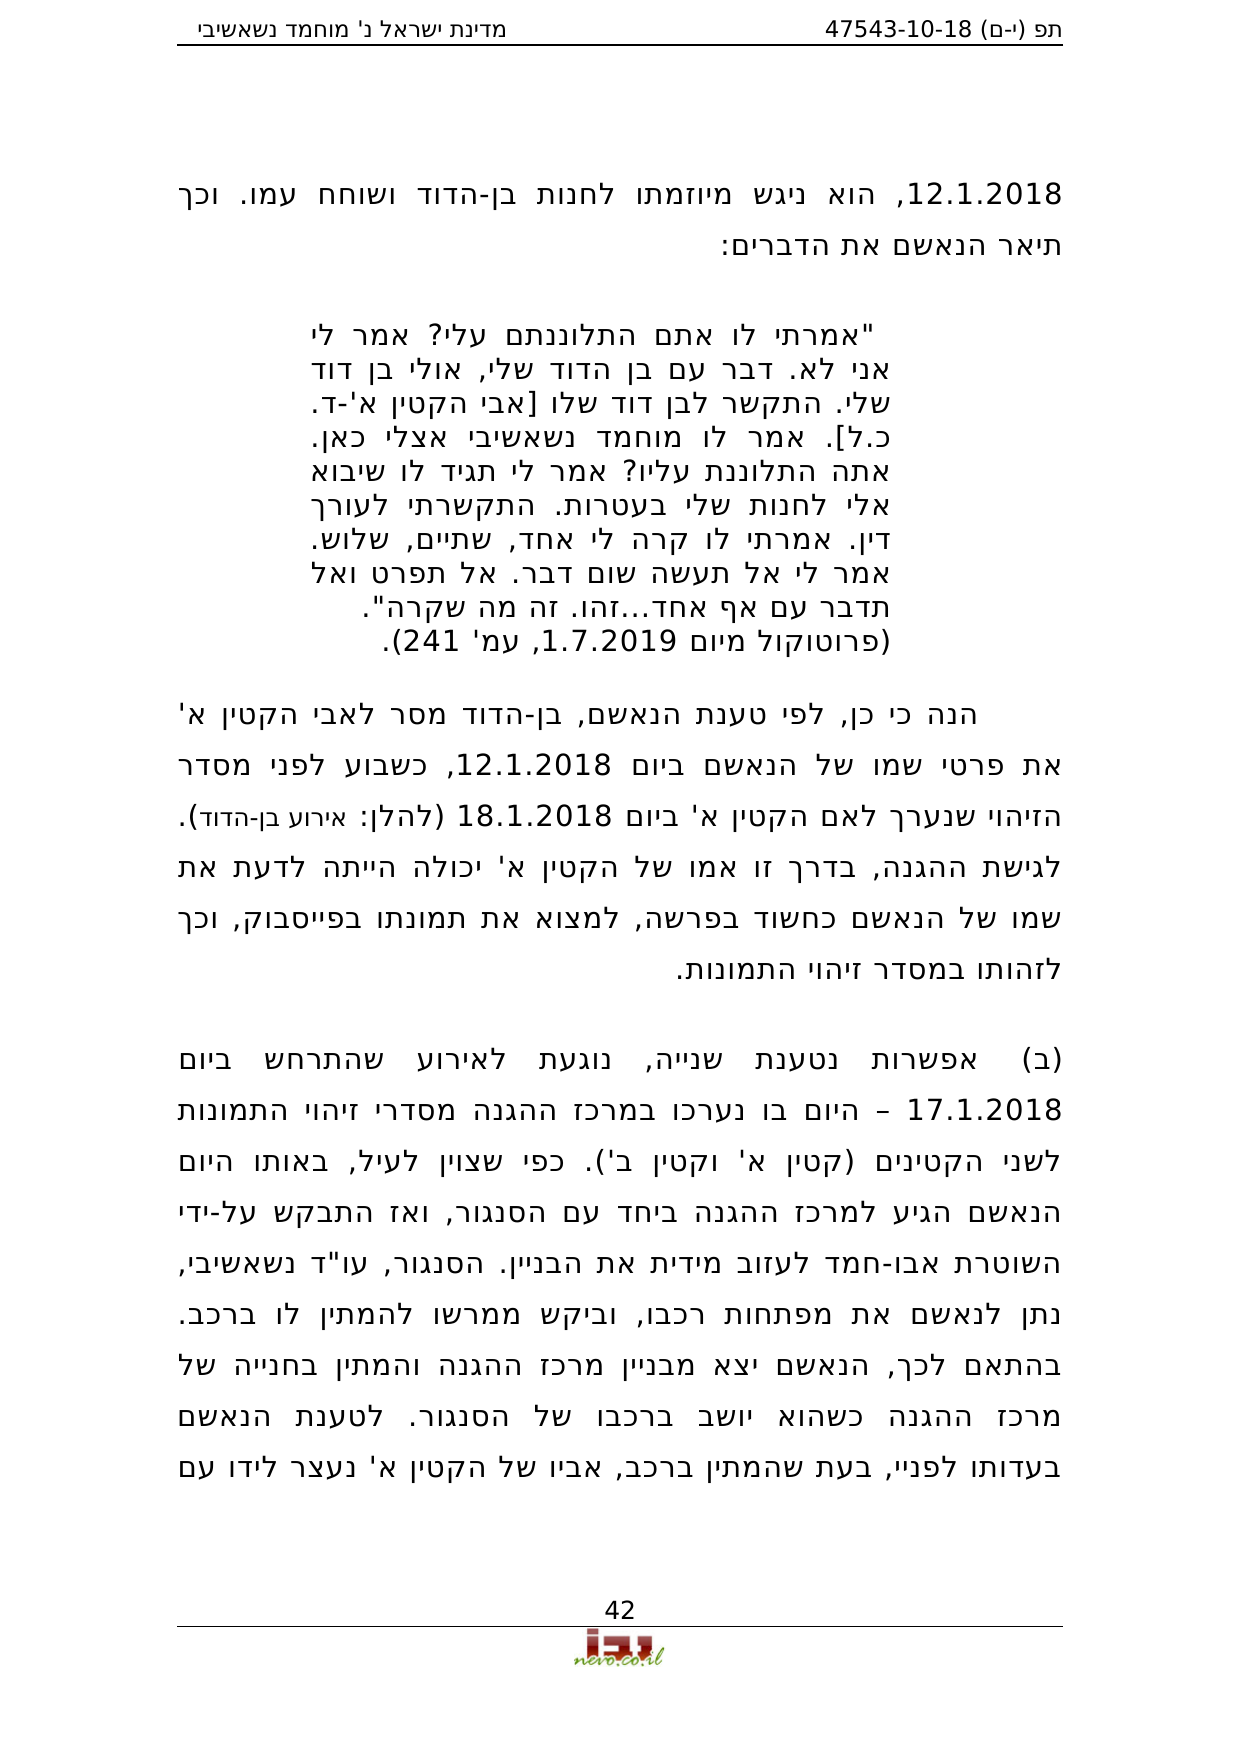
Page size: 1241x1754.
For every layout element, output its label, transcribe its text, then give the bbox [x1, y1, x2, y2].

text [177, 177, 1063, 262]
text הנה כי כן, לפי טענת הנאשם, בן-הדוד מסר לאבי הקטין א' את פרטי שמו של הנאשם ביום 12.1.2018, כשבוע לפני מסדר הזיהוי שנערך לאם הקטין א' ביום 18.1.2018 (להלן: אירוע בן-הדוד). לגישת ההגנה, בדרך זו אמו של הקטין א' יכולה הייתה לדעת את שמו של הנאשם כחשוד בפרשה, למצוא את תמונתו בפייסבוק, וכך לזהותו במסדר זיהוי התמונות. [177, 698, 1063, 986]
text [177, 1043, 1063, 1484]
text (פרוטוקול מיום 1.7.2019, עמ' 241). [310, 624, 892, 658]
text "אמרתי לו אתם התלוננתם עלי? אמר לי אני לא. דבר עם בן הדוד שלי, אולי בן דוד שלי. התקשר לבן דוד שלו [אבי הקטין א'-ד.כ.ל]. אמר לו מוחמד נשאשיבי אצלי כאן. אתה התלוננת עליו? אמר לי תגיד לו שיבוא אלי לחנות שלי בעטרות. התקשרתי לעורך דין. אמרתי לו קרה לי אחד, שתיים, שלוש. אמר לי אל תעשה שום דבר. אל תפרט ואל תדבר עם אף אחד...זהו. זה מה שקרה". [310, 318, 892, 624]
picture [574, 1628, 666, 1667]
